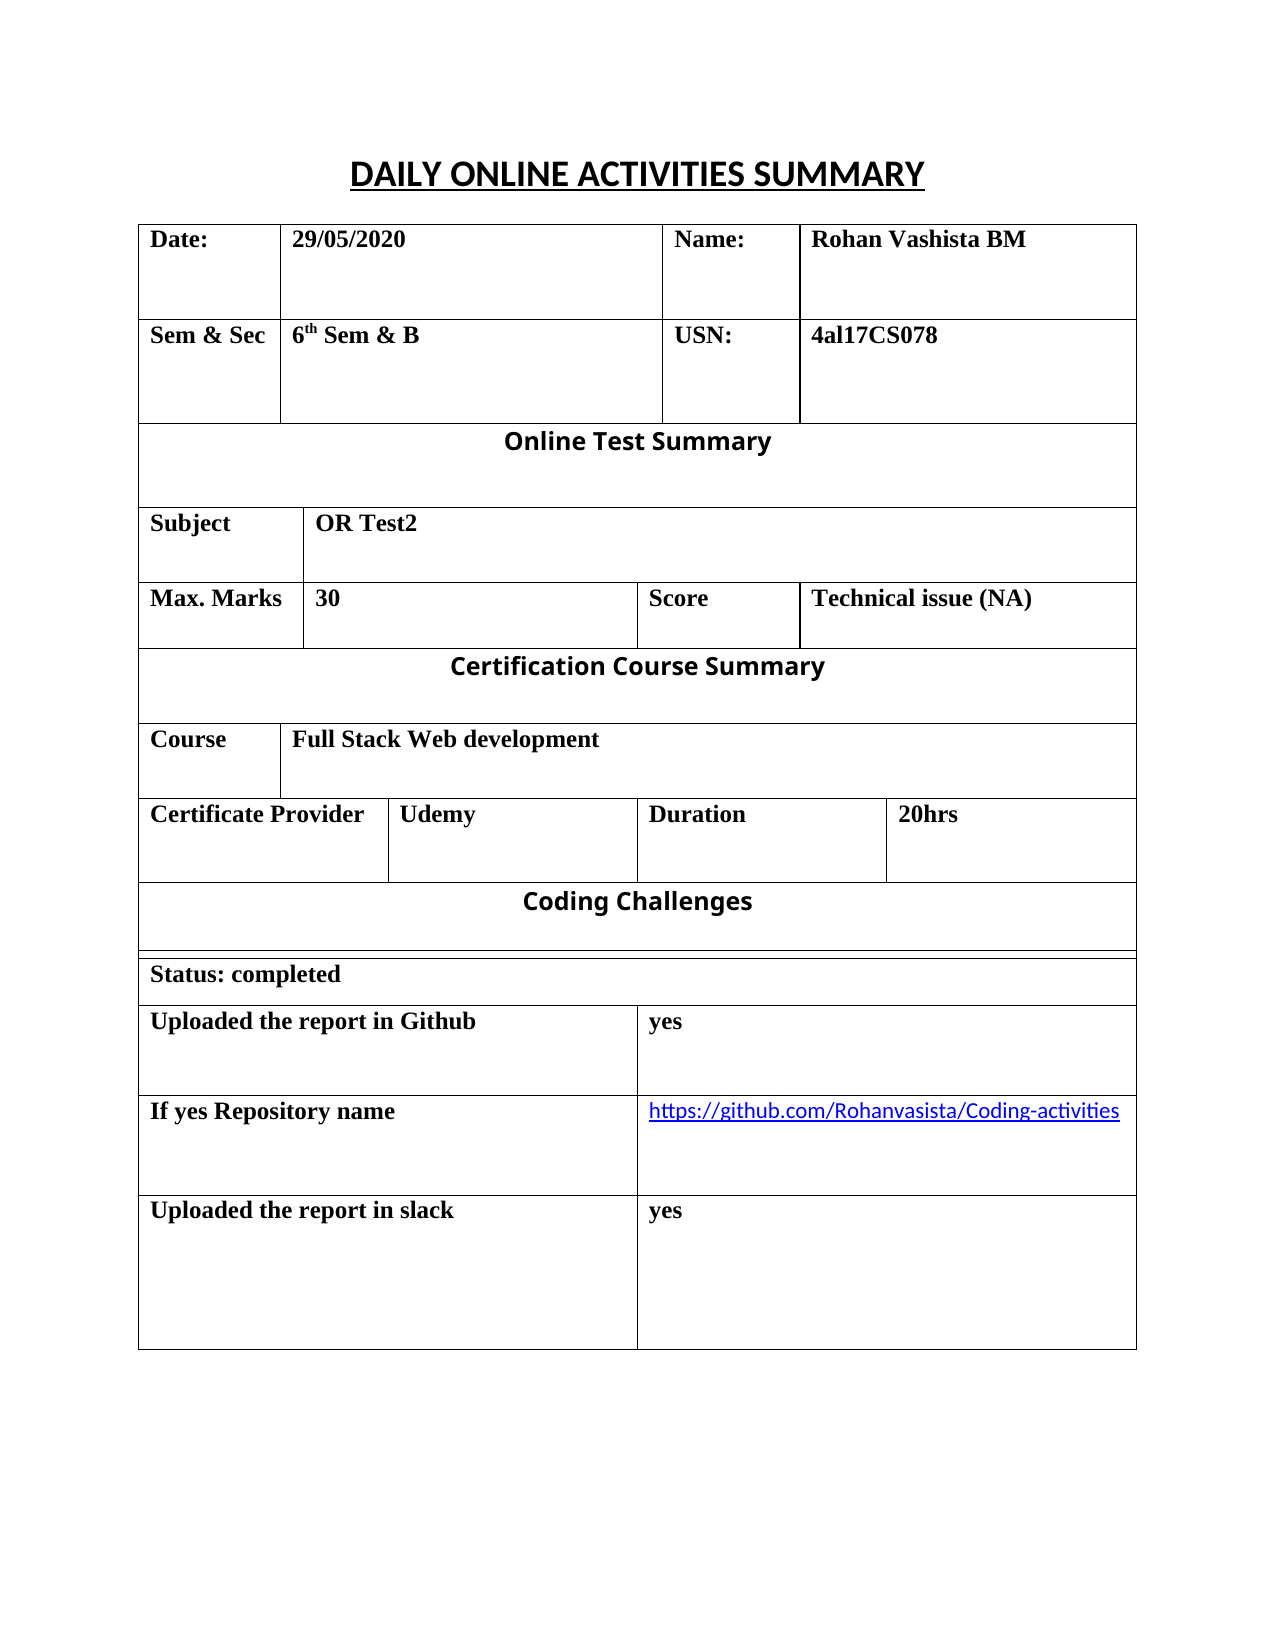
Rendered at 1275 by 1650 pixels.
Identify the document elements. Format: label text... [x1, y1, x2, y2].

table_cell Duration [638, 799, 886, 882]
table_cell Coding Challenges [139, 883, 1136, 950]
table_cell Uploaded the report in Github [139, 1006, 637, 1095]
table_cell Technical issue (NA) [801, 583, 1136, 648]
table_cell Max. Marks [139, 583, 303, 648]
table_cell Udemy [389, 799, 637, 882]
table_cell Score [638, 583, 799, 648]
table_cell 20hrs [887, 799, 1136, 882]
table_cell [139, 951, 1136, 958]
table_cell Online Test Summary [139, 424, 1136, 507]
table_cell 6th Sem & B [281, 320, 662, 422]
table_cell yes [638, 1196, 1136, 1349]
table_header Date: [139, 225, 280, 319]
table_cell Sem & Sec [139, 320, 280, 422]
table_cell Status: completed [139, 959, 1136, 1005]
table_cell If yes Repository name [139, 1096, 637, 1194]
table_cell Course [139, 724, 280, 798]
table_cell https://github.com/Rohanvasista/Coding-activities [638, 1096, 1136, 1194]
table_cell USN: [663, 320, 799, 422]
table_cell 30 [304, 583, 637, 648]
table_header 29/05/2020 [281, 225, 662, 319]
text DAILY ONLINE ACTIVITIES SUMMARY [150, 150, 1125, 196]
table_header Name: [663, 225, 799, 319]
table_cell Uploaded the report in slack [139, 1196, 637, 1349]
table_cell Certificate Provider [139, 799, 388, 882]
table_cell 4al17CS078 [801, 320, 1136, 422]
table_cell OR Test2 [304, 508, 1136, 582]
table_cell Certification Course Summary [139, 649, 1136, 723]
table_cell yes [638, 1006, 1136, 1095]
table_header Rohan Vashista BM [801, 225, 1136, 319]
table_cell Full Stack Web development [281, 724, 1136, 798]
table_cell Subject [139, 508, 303, 582]
